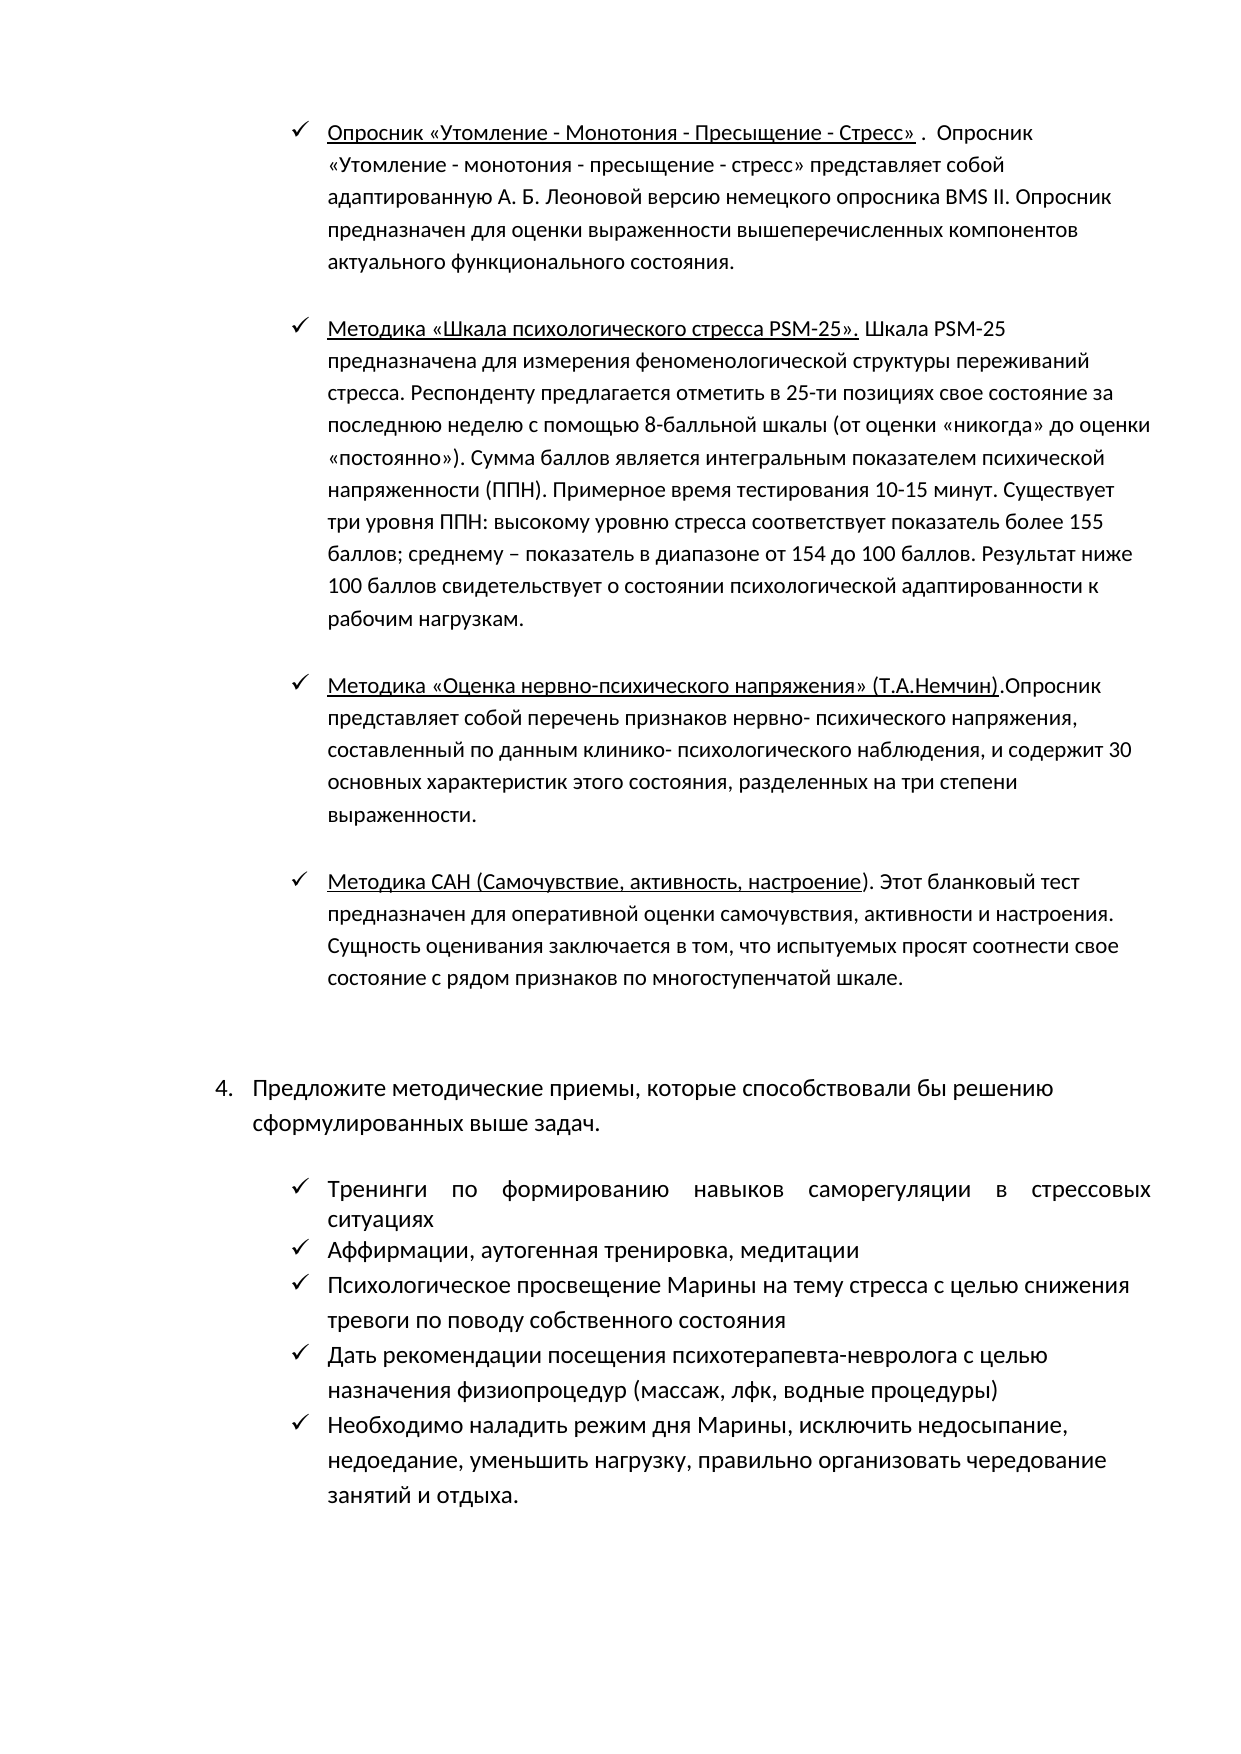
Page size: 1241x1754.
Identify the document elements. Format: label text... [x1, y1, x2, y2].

list Тренинги по формированию навыков саморегуляции в стрессовых ситуациях [290, 1173, 1152, 1234]
list Сущность оценивания заключается в том, что испытуемых просят соотнести свое состояние с рядом признаков по многоступенчатой шкале. [327, 931, 1152, 991]
list Необходимо наладить режим дня Марины, исключить недосыпание, недоедание, уменьшить нагрузку, правильно организовать чередование занятий и отдыха. [290, 1409, 1152, 1509]
list Психологическое просвещение Марины на тему стресса с целью снижения тревоги по поводу собственного состояния [290, 1269, 1152, 1334]
list Методика «Шкала психологического стресса PSM-25». Шкала PSM-25 предназначена для измерения феноменологической структуры переживаний стресса. Респонденту предлагается отметить в 25-ти позициях свое состояние за последнюю неделю с помощью 8-балльной шкалы (от оценки «никогда» до оценки «постоянно»). Сумма баллов является интегральным показателем психической напряженности (ППН). Примерное время тестирования 10-15 минут. Существует три уровня ППН: высокому уровню стресса соответствует показатель более 155 баллов; среднему – показатель в диапазоне от 154 до 100 баллов. Результат ниже 100 баллов свидетельствует о состоянии психологической адаптированности к рабочим нагрузкам. [290, 314, 1152, 632]
list Аффирмации, аутогенная тренировка, медитации [290, 1234, 1152, 1264]
list Предложите методические приемы, которые способствовали бы решению сформулированных выше задач. [215, 1072, 1152, 1138]
list Дать рекомендации посещения психотерапевта-невролога с целью назначения физиопроцедур (массаж, лфк, водные процедуры) [290, 1339, 1152, 1404]
list Опросник «Утомление - Монотония - Пресыщение - Стресс» . Опросник «Утомление - монотония - пресыщение - стресс» представляет собой адаптированную А. Б. Леоновой версию немецкого опросника BMS II. Опросник предназначен для оценки выраженности вышеперечисленных компонентов актуального функционального состояния. [290, 118, 1152, 275]
list Методика «Оценка нервно-психического напряжения» (Т.А.Немчин).Опросник представляет собой перечень признаков нервно- психического напряжения, составленный по данным клинико- психологического наблюдения, и содержит 30 основных характеристик этого состояния, разделенных на три степени выраженности. [290, 671, 1152, 828]
list Методика САН (Самочувствие, активность, настроение). Этот бланковый тест предназначен для оперативной оценки самочувствия, активности и настроения. [290, 867, 1152, 927]
